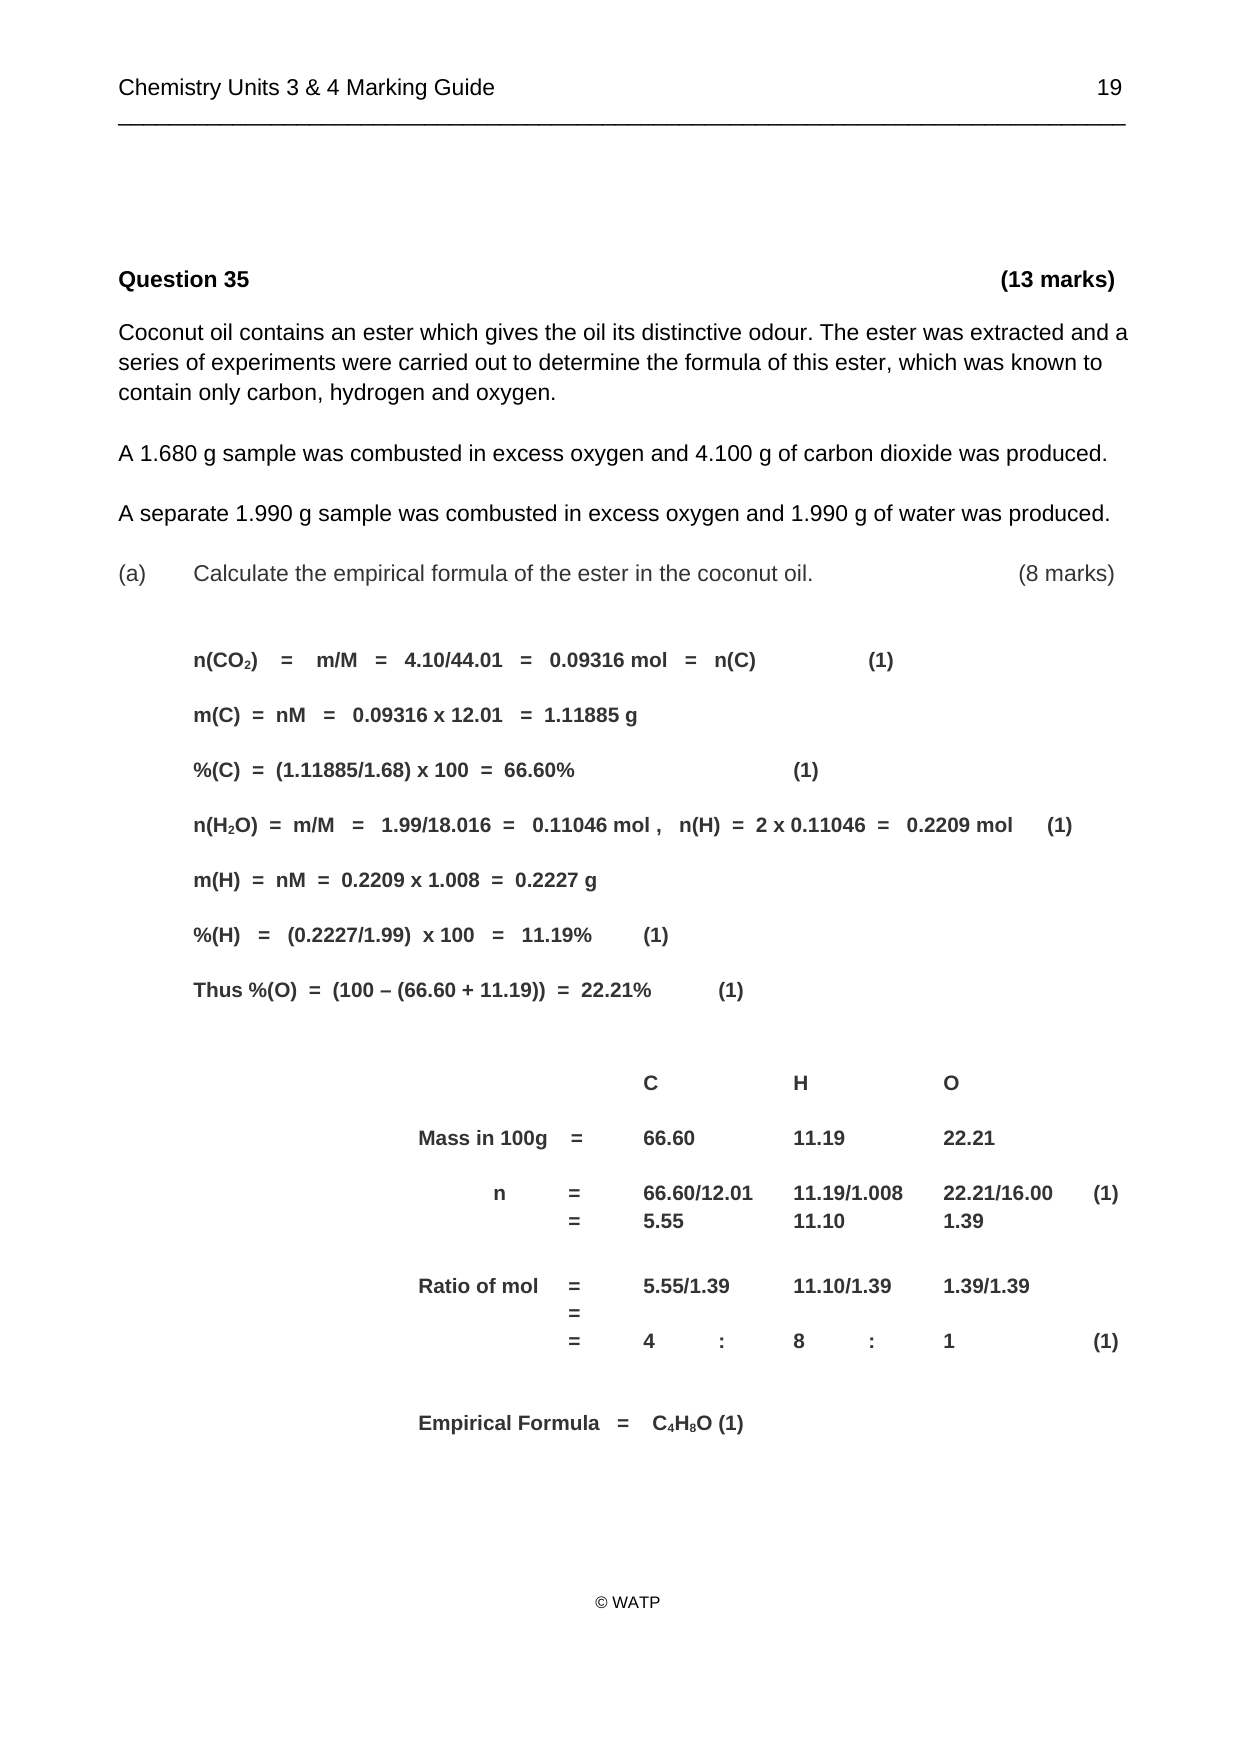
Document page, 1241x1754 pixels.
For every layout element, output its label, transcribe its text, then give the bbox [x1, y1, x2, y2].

text A 1.680 g sample was combusted in excess oxygen and 4.100 g of carbon dioxide was produced. [118, 439, 1137, 466]
text m(C) = nM = 0.09316 x 12.01 = 1.11885 g [118, 703, 1137, 727]
text = 5.55 11.10 1.39 [118, 1208, 1137, 1232]
text Thus %(O) = (100 – (66.60 + 11.19)) = 22.21% (1) [118, 978, 1137, 1002]
text C H O [118, 1071, 1137, 1095]
text (a) Calculate the empirical formula of the ester in the coconut oil. (8 marks) [118, 560, 1137, 587]
text = [343, 1301, 1137, 1325]
text m(H) = nM = 0.2209 x 1.008 = 0.2227 g [118, 868, 1137, 892]
text %(H) = (0.2227/1.99) x 100 = 11.19% (1) [118, 923, 1137, 947]
text Empirical Formula = C4H8O (1) [118, 1411, 1137, 1435]
text Question 35 (13 marks) [118, 266, 1137, 292]
text A separate 1.990 g sample was combusted in excess oxygen and 1.990 g of water was produced. [118, 500, 1137, 526]
text n(CO2) = m/M = 4.10/44.01 = 0.09316 mol = n(C) (1) [118, 648, 1137, 672]
text %(C) = (1.11885/1.68) x 100 = 66.60% (1) [118, 758, 1137, 782]
text Mass in 100g = 66.60 11.19 22.21 [118, 1126, 1137, 1150]
text Ratio of mol = 5.55/1.39 11.10/1.39 1.39/1.39 [343, 1273, 1137, 1297]
text Coconut oil contains an ester which gives the oil its distinctive odour. The ester was extracted and a series of experiments were carried out to determine the formula of this ester, which was known to contain only carbon, hydrogen and oxygen. [118, 319, 1137, 406]
text = 4 : 8 : 1 (1) [118, 1328, 1137, 1352]
text n = 66.60/12.01 11.19/1.008 22.21/16.00 (1) [118, 1181, 1137, 1205]
text n(H2O) = m/M = 1.99/18.016 = 0.11046 mol , n(H) = 2 x 0.11046 = 0.2209 mol (1) [118, 813, 1137, 837]
